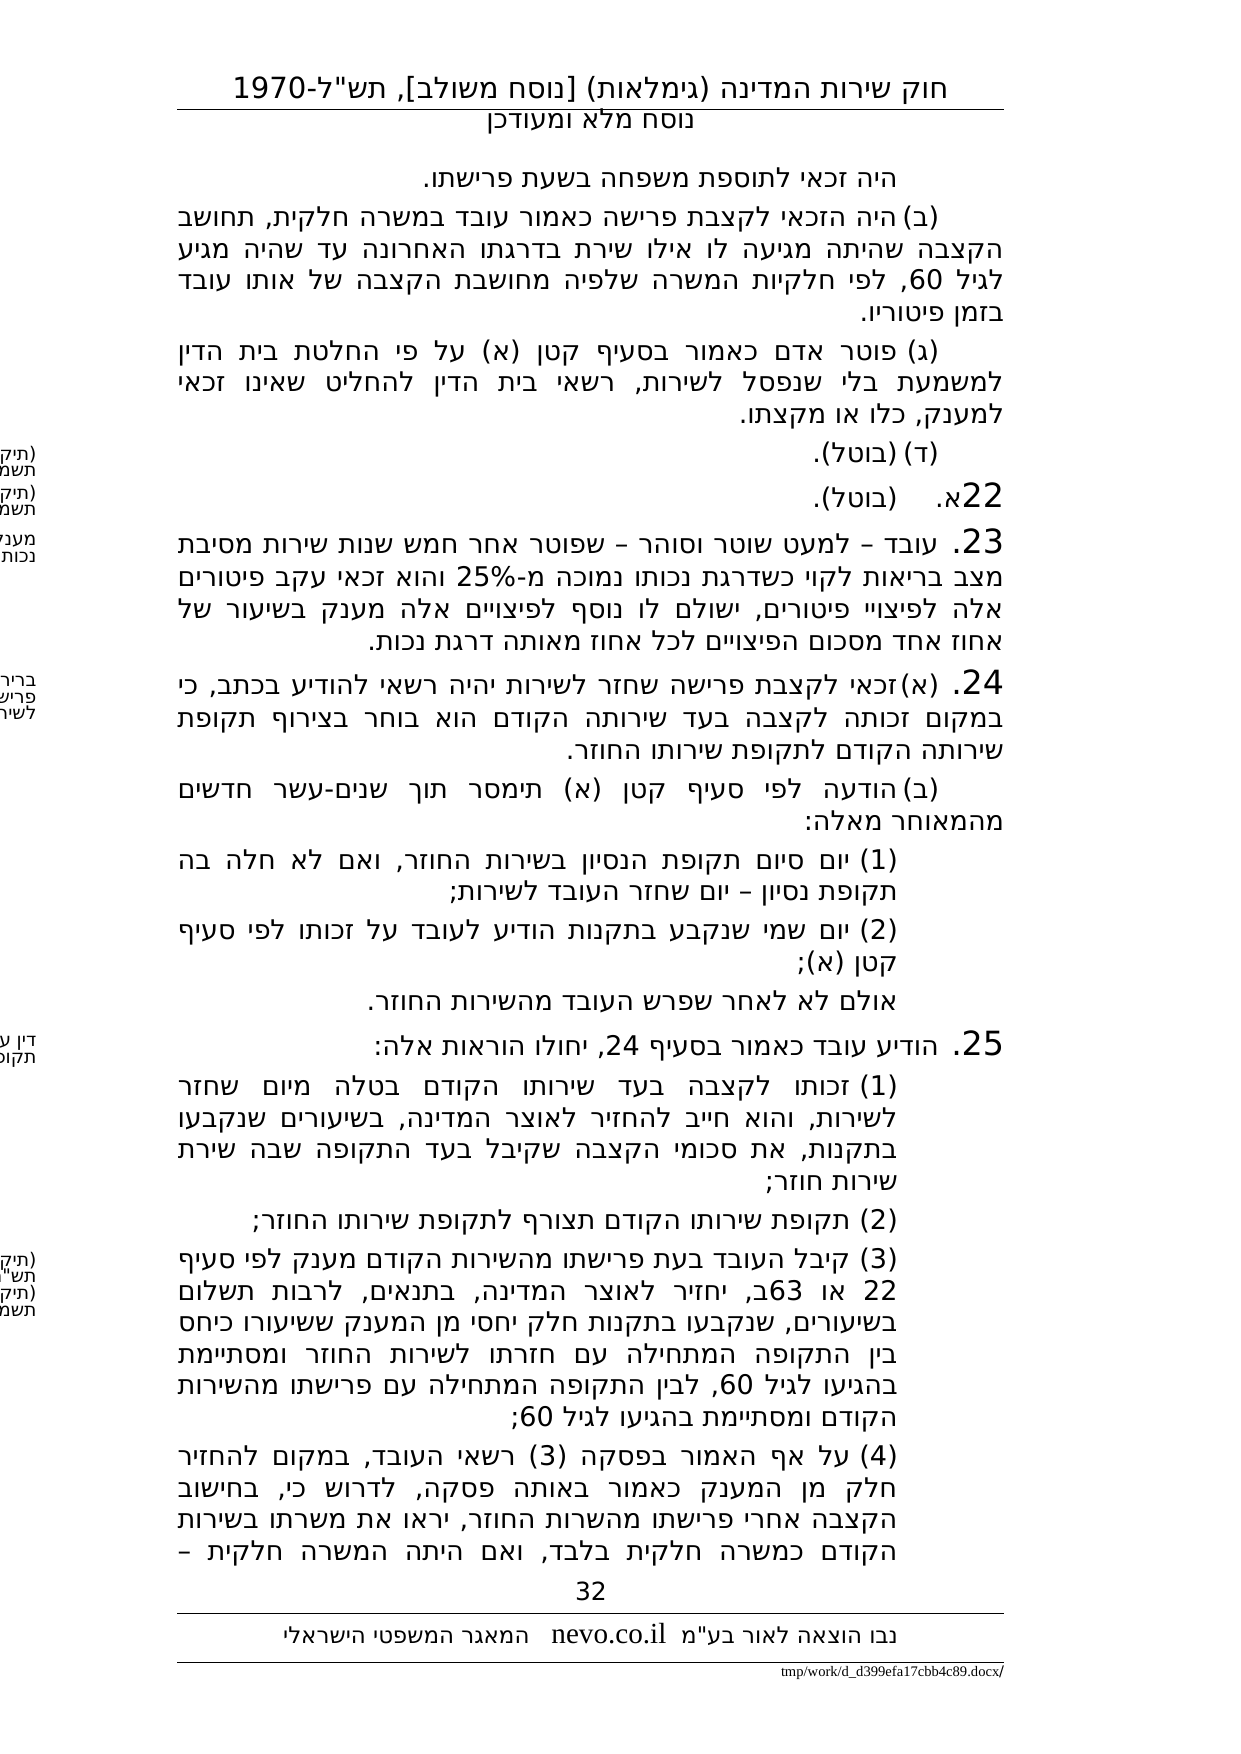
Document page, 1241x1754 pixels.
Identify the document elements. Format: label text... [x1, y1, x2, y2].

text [177, 1440, 898, 1567]
text (ג) פוטר אדם כאמור בסעיף קטן (א) על פי החלטת בית הדין למשמעת בלי שנפסל לשירות, רשאי בית הדין להחליט שאינו זכאי למענק, כלו או מקצתו. [177, 335, 1004, 430]
text (1) יום סיום תקופת הנסיון בשירות החוזר, ואם לא חלה בה תקופת נסיון – יום שחזר העובד לשירות; [177, 844, 898, 907]
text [177, 162, 898, 194]
text (2) יום שמי שנקבע בתקנות הודיע לעובד על זכותו לפי סעיף קטן (א); [177, 914, 898, 978]
text אולם לא לאחר שפרש העובד מהשירות החוזר. [177, 985, 898, 1017]
text (ד) (בוטל). [177, 437, 1004, 469]
text 24. (א) זכאי לקצבת פרישה שחזר לשירות יהיה רשאי להודיע בכתב, כי במקום זכותה לקצבה בעד שירותה הקודם הוא בוחר בצירוף תקופת שירותה הקודם לתקופת שירותו החוזר. [177, 664, 1004, 766]
text 23. עובד – למעט שוטר וסוהר – שפוטר אחר חמש שנות שירות מסיבת מצב בריאות לקוי כשדרגת נכותו נמוכה מ-25% והוא זכאי עקב פיטורים אלה לפיצויי פיטורים, ישולם לו נוסף לפיצויים אלה מענק בשיעור של אחוז אחד מסכום הפיצויים לכל אחוז מאותה דרגת נכות. [177, 523, 1004, 656]
text (ב) היה הזכאי לקצבת פרישה כאמור עובד במשרה חלקית, תחושב הקצבה שהיתה מגיעה לו אילו שירת בדרגתו האחרונה עד שהיה מגיע לגיל 60, לפי חלקיות המשרה שלפיה מחושבת הקצבה של אותו עובד בזמן פיטוריו. [177, 201, 1004, 328]
text (3) קיבל העובד בעת פרישתו מהשירות הקודם מענק לפי סעיף 22 או 63ב, יחזיר לאוצר המדינה, בתנאים, לרבות תשלום בשיעורים, שנקבעו בתקנות חלק יחסי מן המענק ששיעורו כיחס בין התקופה המתחילה עם חזרתו לשירות החוזר ומסתיימת בהגיעו לגיל 60, לבין התקופה המתחילה עם פרישתו מהשירות הקודם ומסתיימת בהגיעו לגיל 60; [177, 1243, 898, 1433]
text (1) זכותו לקצבה בעד שירותו הקודם בטלה מיום שחזר לשירות, והוא חייב להחזיר לאוצר המדינה, בשיעורים שנקבעו בתקנות, את סכומי הקצבה שקיבל בעד התקופה שבה שירת שירות חוזר; [177, 1071, 898, 1197]
text (ב) הודעה לפי סעיף קטן (א) תימסר תוך שנים-עשר חדשים מהמאוחר מאלה: [177, 773, 1004, 836]
text 22א. (בוטל). [177, 476, 1004, 515]
text (2) תקופת שירותו הקודם תצורף לתקופת שירותו החוזר; [177, 1204, 898, 1236]
text 25. הודיע עובד כאמור בסעיף 24, יחולו הוראות אלה: [177, 1024, 1004, 1063]
